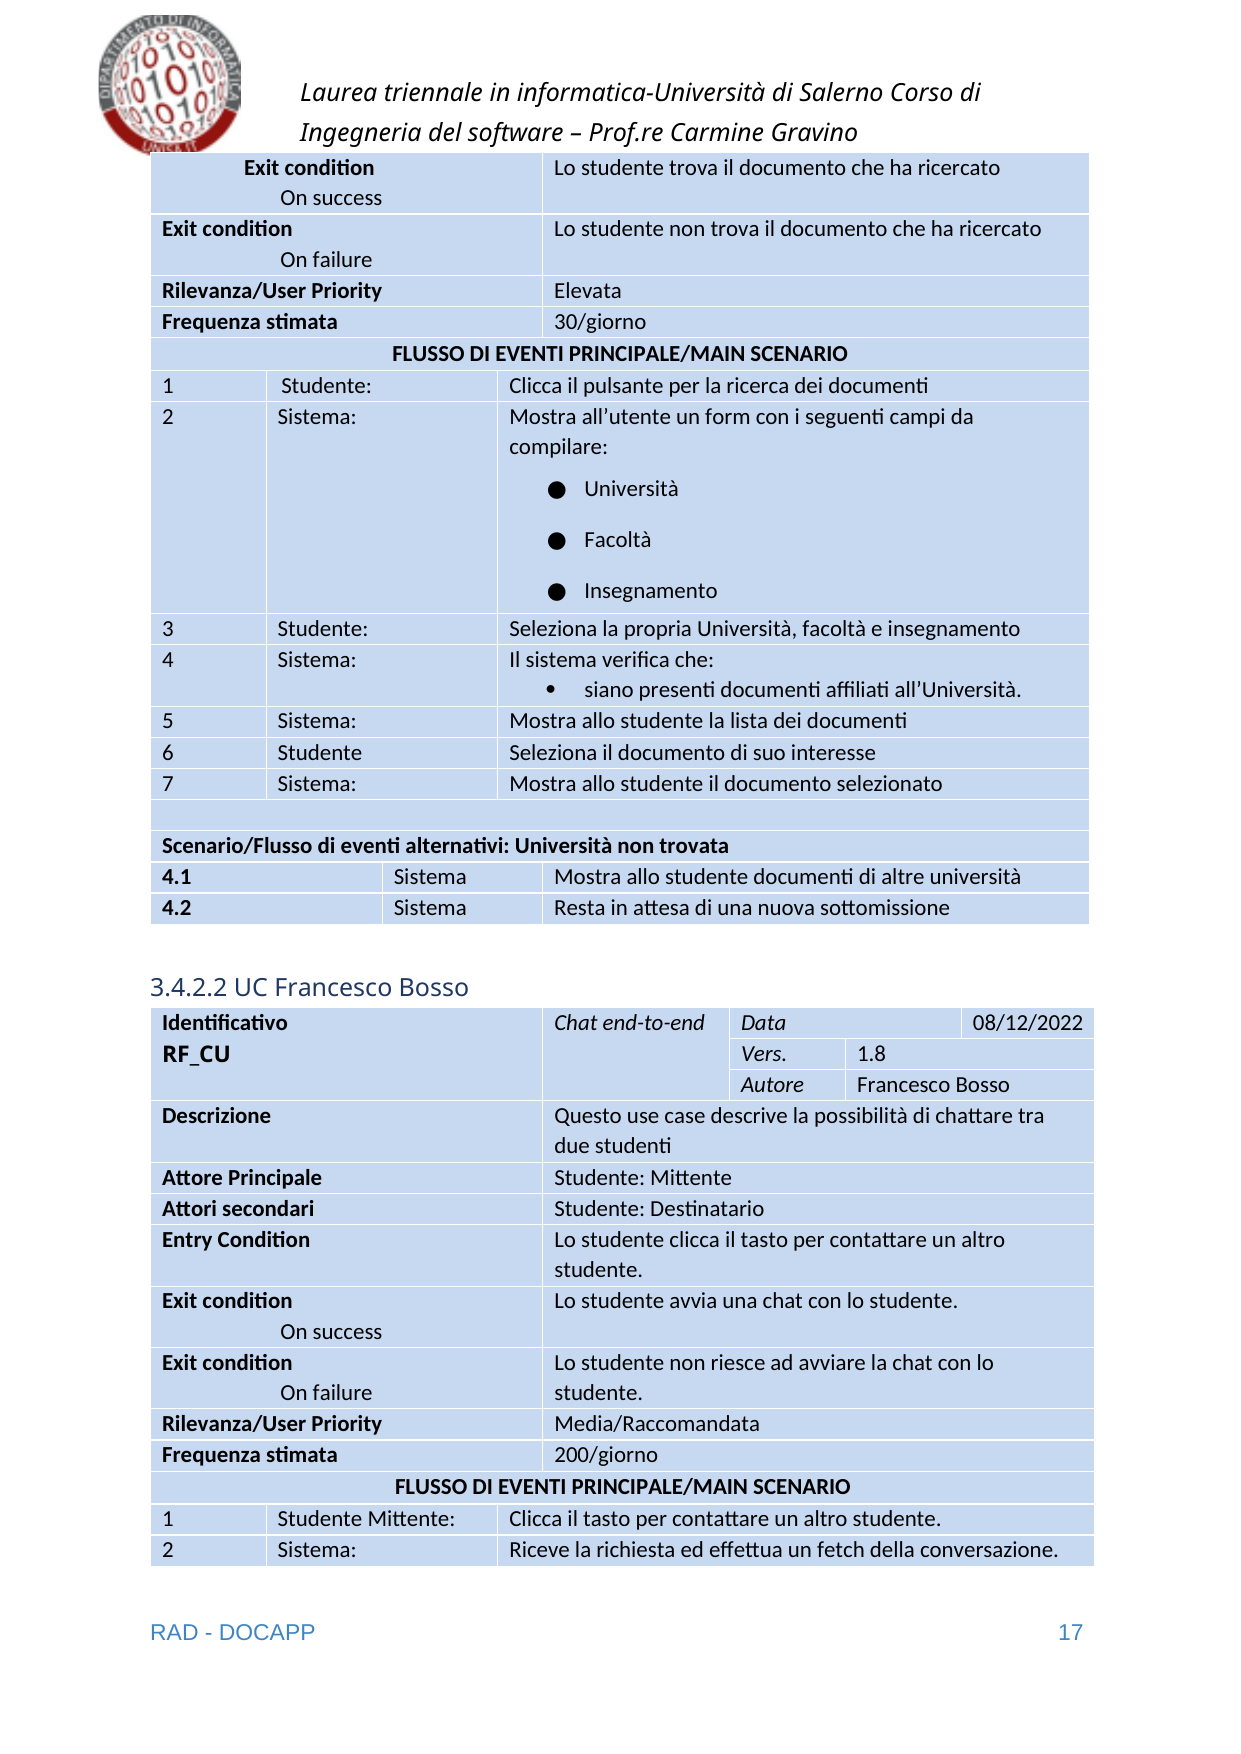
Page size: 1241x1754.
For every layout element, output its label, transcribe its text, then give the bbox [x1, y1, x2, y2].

table_cell Elevata [543, 276, 1089, 306]
table_cell Entry Condition [151, 1225, 542, 1286]
table_cell Lo studente non riesce ad avviare la chat con lo studente. [543, 1348, 1094, 1408]
table_cell Mostra all’utente un form con i seguenti campi da compilare: Università Facoltà Insegnamento [498, 402, 1089, 613]
table_cell Frequenza stimata [151, 1441, 542, 1471]
table_cell Exit condition On success [151, 153, 542, 213]
table_cell Seleziona la propria Università, facoltà e insegnamento [498, 614, 1089, 644]
table_header Data [730, 1008, 961, 1038]
table_cell Sistema: [267, 1536, 497, 1566]
table_cell Descrizione [151, 1101, 542, 1162]
table_cell 2 [151, 1536, 266, 1566]
subtitle 3.4.2.2 UC Francesco Bosso [150, 970, 1090, 1004]
table_cell Lo studente avvia una chat con lo studente. [543, 1287, 1094, 1347]
table_cell Lo studente trova il documento che ha ricercato [543, 153, 1089, 213]
table_cell 1 [151, 1505, 266, 1534]
table_cell 5 [151, 707, 266, 737]
table_cell Resta in attesa di una nuova sottomissione [543, 894, 1089, 924]
table_cell 1.8 [846, 1039, 1094, 1069]
table_cell Frequenza stimata [151, 307, 542, 337]
table_cell Vers. [730, 1039, 845, 1069]
table_cell Mostra allo studente la lista dei documenti [498, 707, 1089, 737]
picture [98, 15, 241, 158]
table_cell 4.1 [151, 863, 382, 892]
table_cell 6 [151, 738, 266, 768]
table_cell Sistema: [267, 769, 497, 799]
table_cell FLUSSO DI EVENTI PRINCIPALE/MAIN SCENARIO [151, 1472, 1094, 1503]
table_cell Exit condition On failure [151, 215, 542, 275]
table_cell 4 [151, 645, 266, 706]
table_cell 1 [151, 371, 266, 401]
table_cell Rilevanza/User Priority [151, 276, 542, 306]
table_cell 3 [151, 614, 266, 644]
table_header Identificativo RF_CU [151, 1008, 542, 1100]
table_cell Sistema: [267, 707, 497, 737]
table_cell Sistema: [267, 402, 497, 613]
table_cell 30/giorno [543, 307, 1089, 337]
table_cell Attori secondari [151, 1194, 542, 1224]
table_cell Seleziona il documento di suo interesse [498, 738, 1089, 768]
table_cell Rilevanza/User Priority [151, 1409, 542, 1439]
table_cell FLUSSO DI EVENTI PRINCIPALE/MAIN SCENARIO [151, 338, 1089, 370]
table_cell Attore Principale [151, 1163, 542, 1193]
table_cell 4.2 [151, 894, 382, 924]
table_cell 7 [151, 769, 266, 799]
table_cell Clicca il pulsante per la ricerca dei documenti [498, 371, 1089, 401]
table_cell Sistema [383, 863, 542, 892]
table_header Chat end-to-end [543, 1008, 729, 1100]
table_cell Studente [267, 738, 497, 768]
table_cell Studente: [267, 614, 497, 644]
table_cell Riceve la richiesta ed effettua un fetch della conversazione. Il sistema controlla se: Esistono messaggi nella conversazione precedente tra i due. [498, 1536, 1094, 1566]
table_cell Studente: [267, 371, 497, 401]
table_cell Il sistema verifica che: siano presenti documenti affiliati all’Università. [498, 645, 1089, 706]
table_header 08/12/2022 [962, 1008, 1094, 1038]
table_cell 200/giorno [543, 1441, 1094, 1471]
table_cell 2 [151, 402, 266, 613]
table_cell Studente: Mittente [543, 1163, 1094, 1193]
table_cell Studente: Destinatario [543, 1194, 1094, 1224]
table_cell Scenario/Flusso di eventi alternativi: Università non trovata [151, 831, 1089, 861]
table_cell Sistema: [267, 645, 497, 706]
table_cell Clicca il tasto per contattare un altro studente. [498, 1505, 1094, 1534]
table_cell Lo studente non trova il documento che ha ricercato [543, 215, 1089, 275]
table_cell Questo use case descrive la possibilità di chattare tra due studenti [543, 1101, 1094, 1162]
table_cell Mostra allo studente il documento selezionato [498, 769, 1089, 799]
table_cell [151, 800, 1089, 830]
table_cell Sistema [383, 894, 542, 924]
table_cell Exit condition On success [151, 1287, 542, 1347]
table_cell Mostra allo studente documenti di altre università [543, 863, 1089, 892]
table_cell Francesco Bosso [846, 1070, 1094, 1100]
table_cell Studente Mittente: [267, 1505, 497, 1534]
table_cell Media/Raccomandata [543, 1409, 1094, 1439]
table_cell Autore [730, 1070, 845, 1100]
table_cell Exit condition On failure [151, 1348, 542, 1408]
table_cell Lo studente clicca il tasto per contattare un altro studente. [543, 1225, 1094, 1286]
